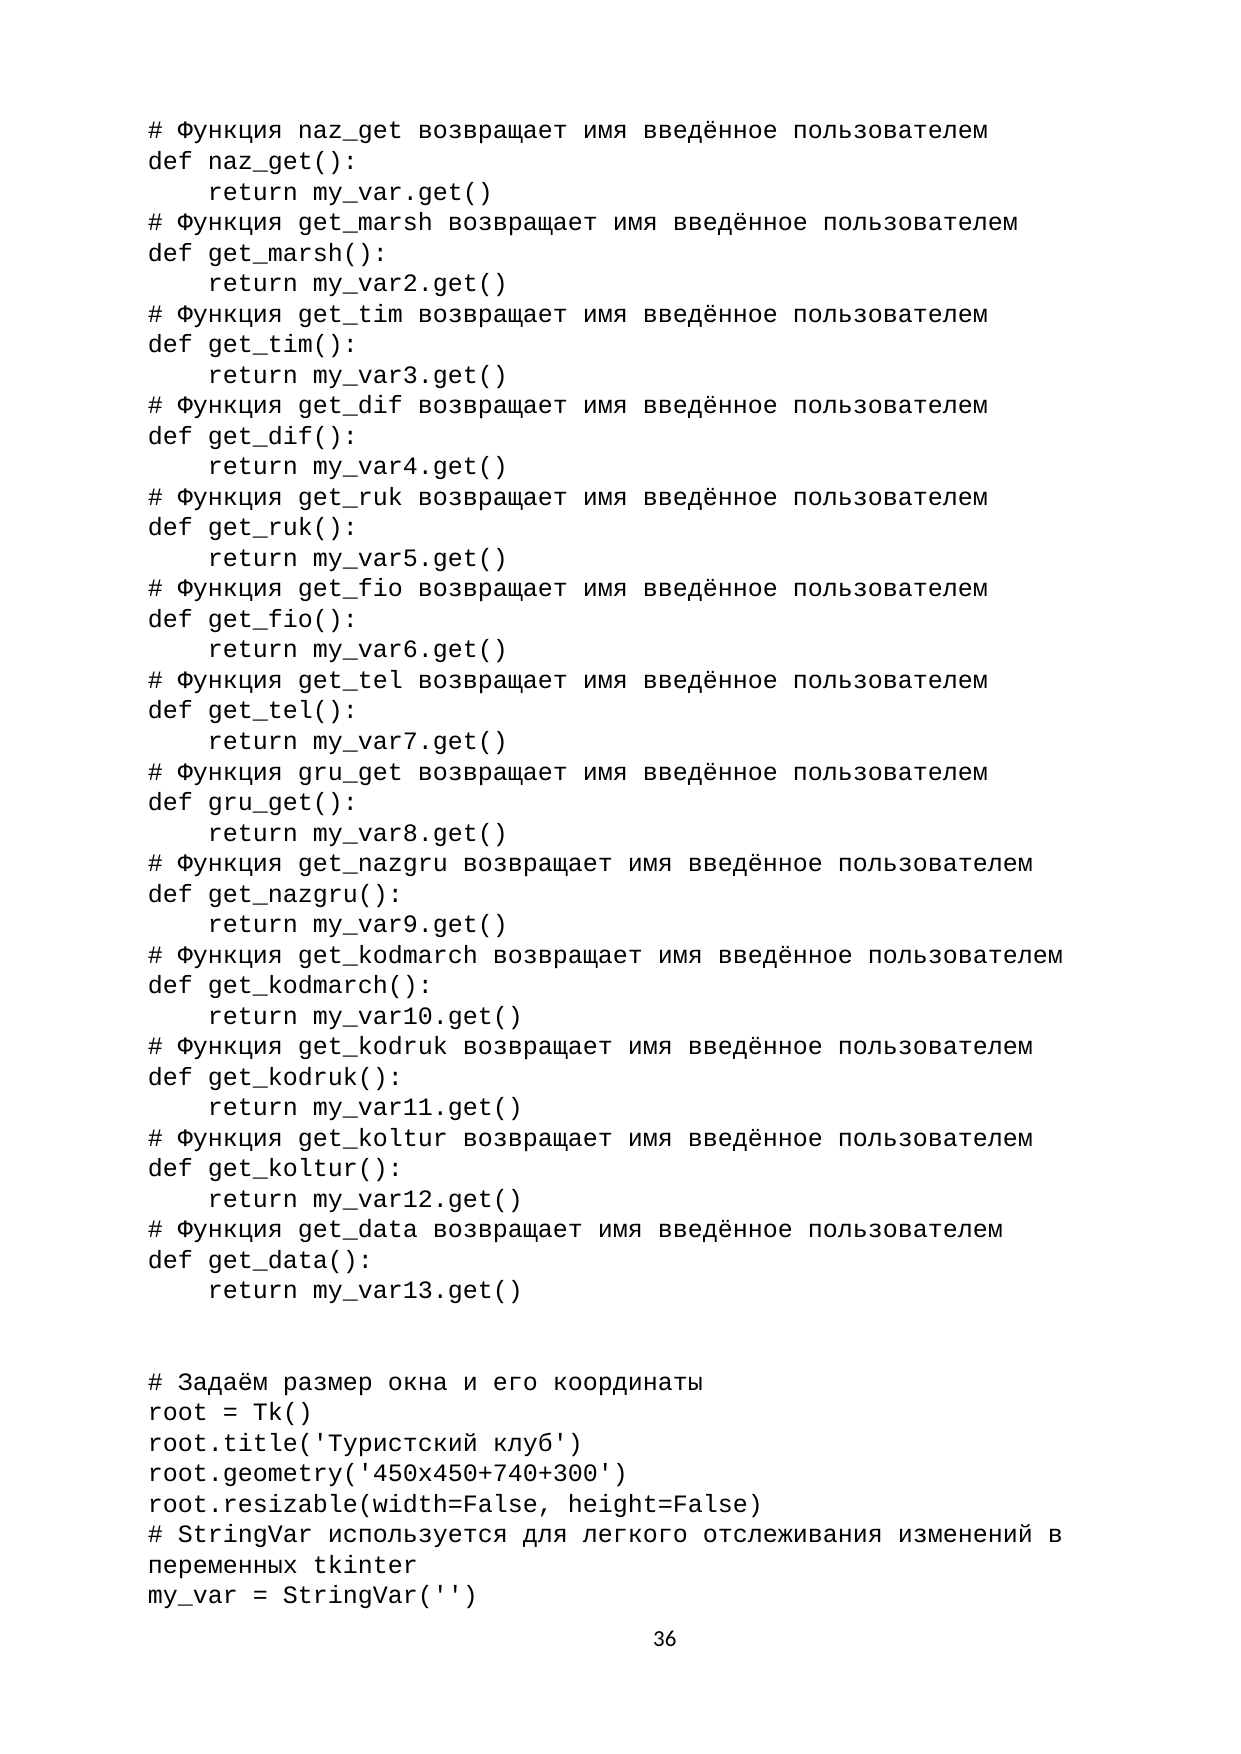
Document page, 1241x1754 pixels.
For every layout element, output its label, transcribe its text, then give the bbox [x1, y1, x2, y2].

text # StringVar используется для легкого отслеживания изменений в переменных tkinter [148, 1522, 1152, 1581]
text def get_fio(): [148, 606, 1152, 635]
text # Функция get_koltur возвращает имя введённое пользователем [148, 1125, 1152, 1154]
text my_var = StringVar('') [148, 1583, 1152, 1611]
text def get_tim(): [148, 332, 1152, 360]
text def get_tel(): [148, 698, 1152, 726]
text # Функция get_kodruk возвращает имя введённое пользователем [148, 1034, 1152, 1062]
text root.geometry('450x450+740+300') [148, 1461, 1152, 1489]
text # Функция get_tim возвращает имя введённое пользователем [148, 301, 1152, 329]
text def get_nazgru(): [148, 881, 1152, 909]
text # Функция get_data возвращает имя введённое пользователем [148, 1217, 1152, 1245]
text # Функция get_nazgru возвращает имя введённое пользователем [148, 851, 1152, 879]
text return my_var6.get() [148, 637, 1152, 665]
text return my_var4.get() [148, 454, 1152, 482]
text def gru_get(): [148, 789, 1152, 818]
text # Функция get_tel возвращает имя введённое пользователем [148, 667, 1152, 696]
text # Функция get_marsh возвращает имя введённое пользователем [148, 210, 1152, 238]
text return my_var12.get() [148, 1186, 1152, 1215]
text # Функция get_ruk возвращает имя введённое пользователем [148, 484, 1152, 513]
text def get_marsh(): [148, 240, 1152, 268]
text return my_var7.get() [148, 728, 1152, 757]
text return my_var13.get() [148, 1278, 1152, 1306]
text return my_var9.get() [148, 912, 1152, 940]
text root.resizable(width=False, height=False) [148, 1492, 1152, 1520]
text return my_var.get() [148, 179, 1152, 207]
text # Функция get_dif возвращает имя введённое пользователем [148, 393, 1152, 421]
text # Функция gru_get возвращает имя введённое пользователем [148, 759, 1152, 787]
text root = Tk() [148, 1400, 1152, 1428]
text root.title('Туристский клуб') [148, 1431, 1152, 1459]
text def get_koltur(): [148, 1156, 1152, 1184]
text return my_var2.get() [148, 271, 1152, 299]
text def get_kodruk(): [148, 1064, 1152, 1093]
text # Функция get_kodmarch возвращает имя введённое пользователем [148, 942, 1152, 971]
text def get_dif(): [148, 423, 1152, 452]
text # Функция get_fio возвращает имя введённое пользователем [148, 576, 1152, 604]
text return my_var3.get() [148, 362, 1152, 391]
text def get_ruk(): [148, 515, 1152, 543]
text # Функция naz_get возвращает имя введённое пользователем [148, 118, 1152, 146]
text return my_var5.get() [148, 545, 1152, 574]
text def get_data(): [148, 1247, 1152, 1276]
text return my_var8.get() [148, 820, 1152, 848]
text return my_var10.get() [148, 1003, 1152, 1032]
text def get_kodmarch(): [148, 973, 1152, 1001]
text return my_var11.get() [148, 1095, 1152, 1123]
text def naz_get(): [148, 149, 1152, 177]
text # Задаём размер окна и его координаты [148, 1369, 1152, 1398]
